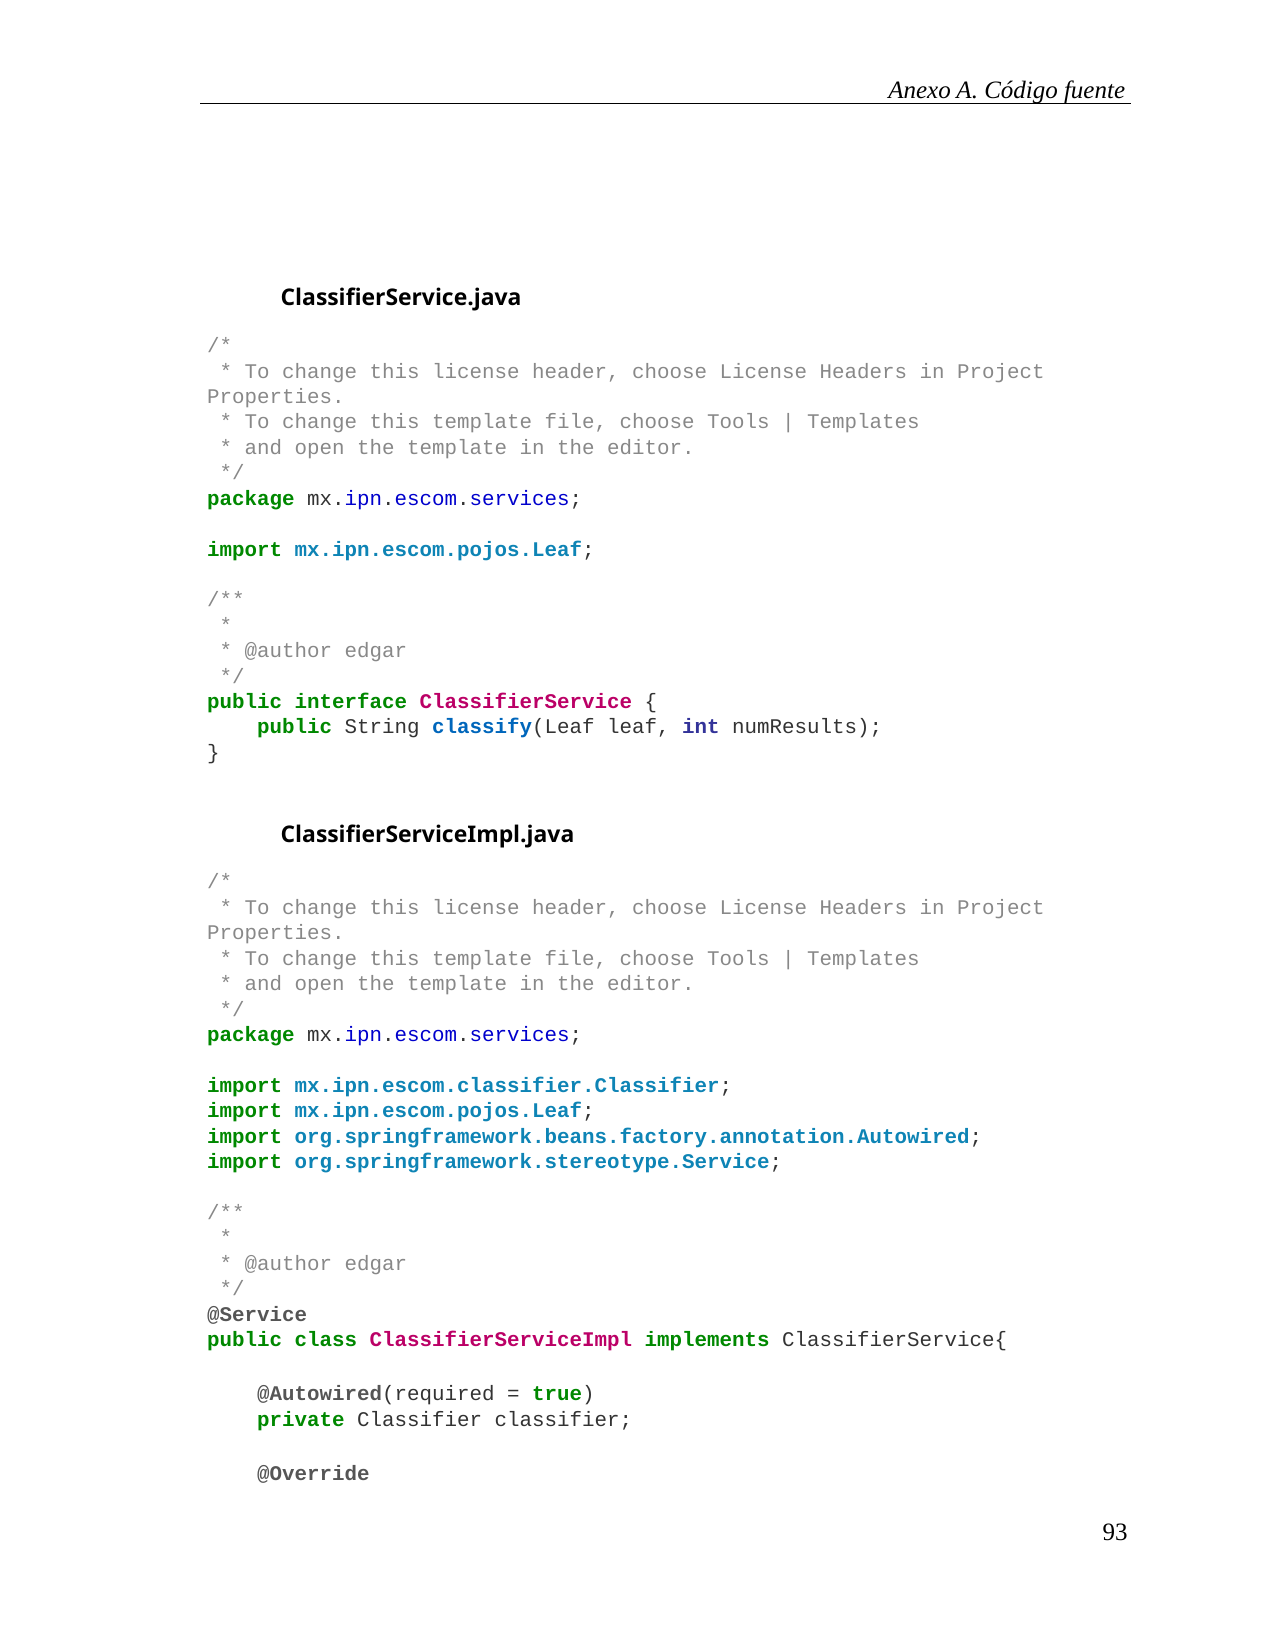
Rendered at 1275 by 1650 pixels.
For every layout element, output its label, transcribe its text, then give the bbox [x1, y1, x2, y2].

text /** [207, 1200, 1127, 1226]
text public class ClassifierServiceImpl implements ClassifierService{ [207, 1327, 1127, 1353]
text * @author edgar [207, 1251, 1127, 1276]
text */ [207, 461, 1127, 486]
text */ [207, 1276, 1127, 1302]
text } [207, 740, 1127, 766]
text package mx.ipn.escom.services; [207, 1022, 1127, 1048]
text * To change this license header, choose License Headers in Project Properties. [207, 359, 1127, 410]
text @Override [207, 1461, 1127, 1486]
text * @author edgar [207, 638, 1127, 664]
text /** [207, 588, 1127, 613]
text * and open the template in the editor. [207, 435, 1127, 461]
text * To change this template file, choose Tools | Templates [207, 410, 1127, 435]
text import org.springframework.stereotype.Service; [207, 1149, 1127, 1175]
text ClassifierService.java [207, 281, 1127, 313]
text import mx.ipn.escom.pojos.Leaf; [207, 537, 1127, 562]
text */ [207, 997, 1127, 1022]
text @Autowired(required = true) [207, 1381, 1127, 1407]
text * To change this license header, choose License Headers in Project Properties. [207, 895, 1127, 946]
text ClassifierServiceImpl.java [207, 818, 1127, 849]
text import org.springframework.beans.factory.annotation.Autowired; [207, 1124, 1127, 1149]
text /* [207, 333, 1127, 359]
text * [207, 1226, 1127, 1251]
text /* [207, 870, 1127, 895]
text public String classify(Leaf leaf, int numResults); [207, 715, 1127, 740]
text package mx.ipn.escom.services; [207, 486, 1127, 511]
text */ [207, 664, 1127, 689]
text * and open the template in the editor. [207, 971, 1127, 997]
text import mx.ipn.escom.pojos.Leaf; [207, 1098, 1127, 1124]
text @Service [207, 1302, 1127, 1327]
text * To change this template file, choose Tools | Templates [207, 946, 1127, 971]
text private Classifier classifier; [207, 1407, 1127, 1432]
text * [207, 613, 1127, 638]
text import mx.ipn.escom.classifier.Classifier; [207, 1073, 1127, 1098]
text public interface ClassifierService { [207, 689, 1127, 715]
